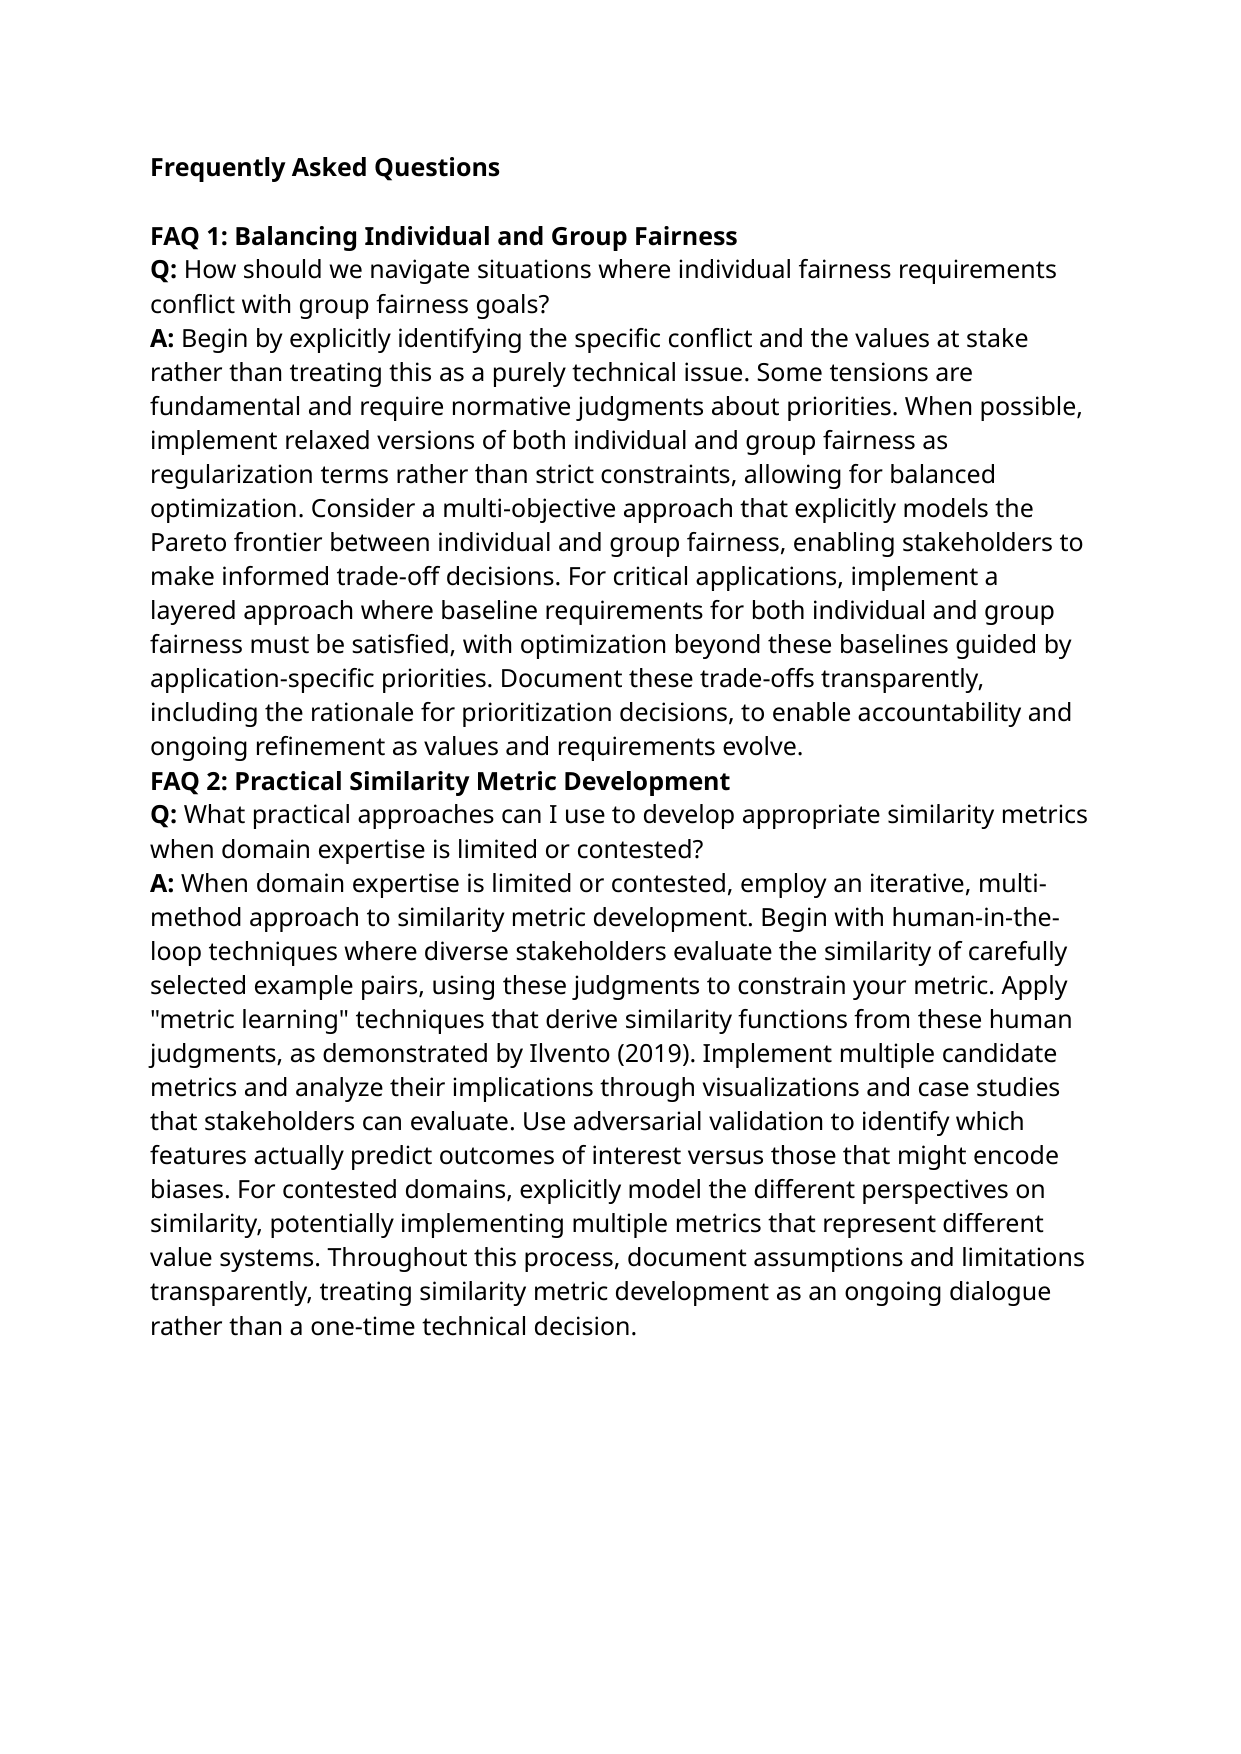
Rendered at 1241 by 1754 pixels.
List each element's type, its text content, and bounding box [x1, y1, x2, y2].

text Frequently Asked Questions [150, 150, 1090, 184]
text Q: How should we navigate situations where individual fairness requirements conflict with group fairness goals? A: Begin by explicitly identifying the specific conflict and the values at stake rather than treating this as a purely technical issue. Some tensions are fundamental and require normative judgments about priorities. When possible, implement relaxed versions of both individual and group fairness as regularization terms rather than strict constraints, allowing for balanced optimization. Consider a multi-objective approach that explicitly models the Pareto frontier between individual and group fairness, enabling stakeholders to make informed trade-off decisions. For critical applications, implement a layered approach where baseline requirements for both individual and group fairness must be satisfied, with optimization beyond these baselines guided by application-specific priorities. Document these trade-offs transparently, including the rationale for prioritization decisions, to enable accountability and ongoing refinement as values and requirements evolve. [150, 252, 1090, 763]
text FAQ 2: Practical Similarity Metric Development [150, 763, 1090, 797]
text Q: What practical approaches can I use to develop appropriate similarity metrics when domain expertise is limited or contested? A: When domain expertise is limited or contested, employ an iterative, multi-method approach to similarity metric development. Begin with human-in-the-loop techniques where diverse stakeholders evaluate the similarity of carefully selected example pairs, using these judgments to constrain your metric. Apply "metric learning" techniques that derive similarity functions from these human judgments, as demonstrated by Ilvento (2019). Implement multiple candidate metrics and analyze their implications through visualizations and case studies that stakeholders can evaluate. Use adversarial validation to identify which features actually predict outcomes of interest versus those that might encode biases. For contested domains, explicitly model the different perspectives on similarity, potentially implementing multiple metrics that represent different value systems. Throughout this process, document assumptions and limitations transparently, treating similarity metric development as an ongoing dialogue rather than a one-time technical decision. [150, 797, 1090, 1342]
text FAQ 1: Balancing Individual and Group Fairness [150, 218, 1090, 252]
